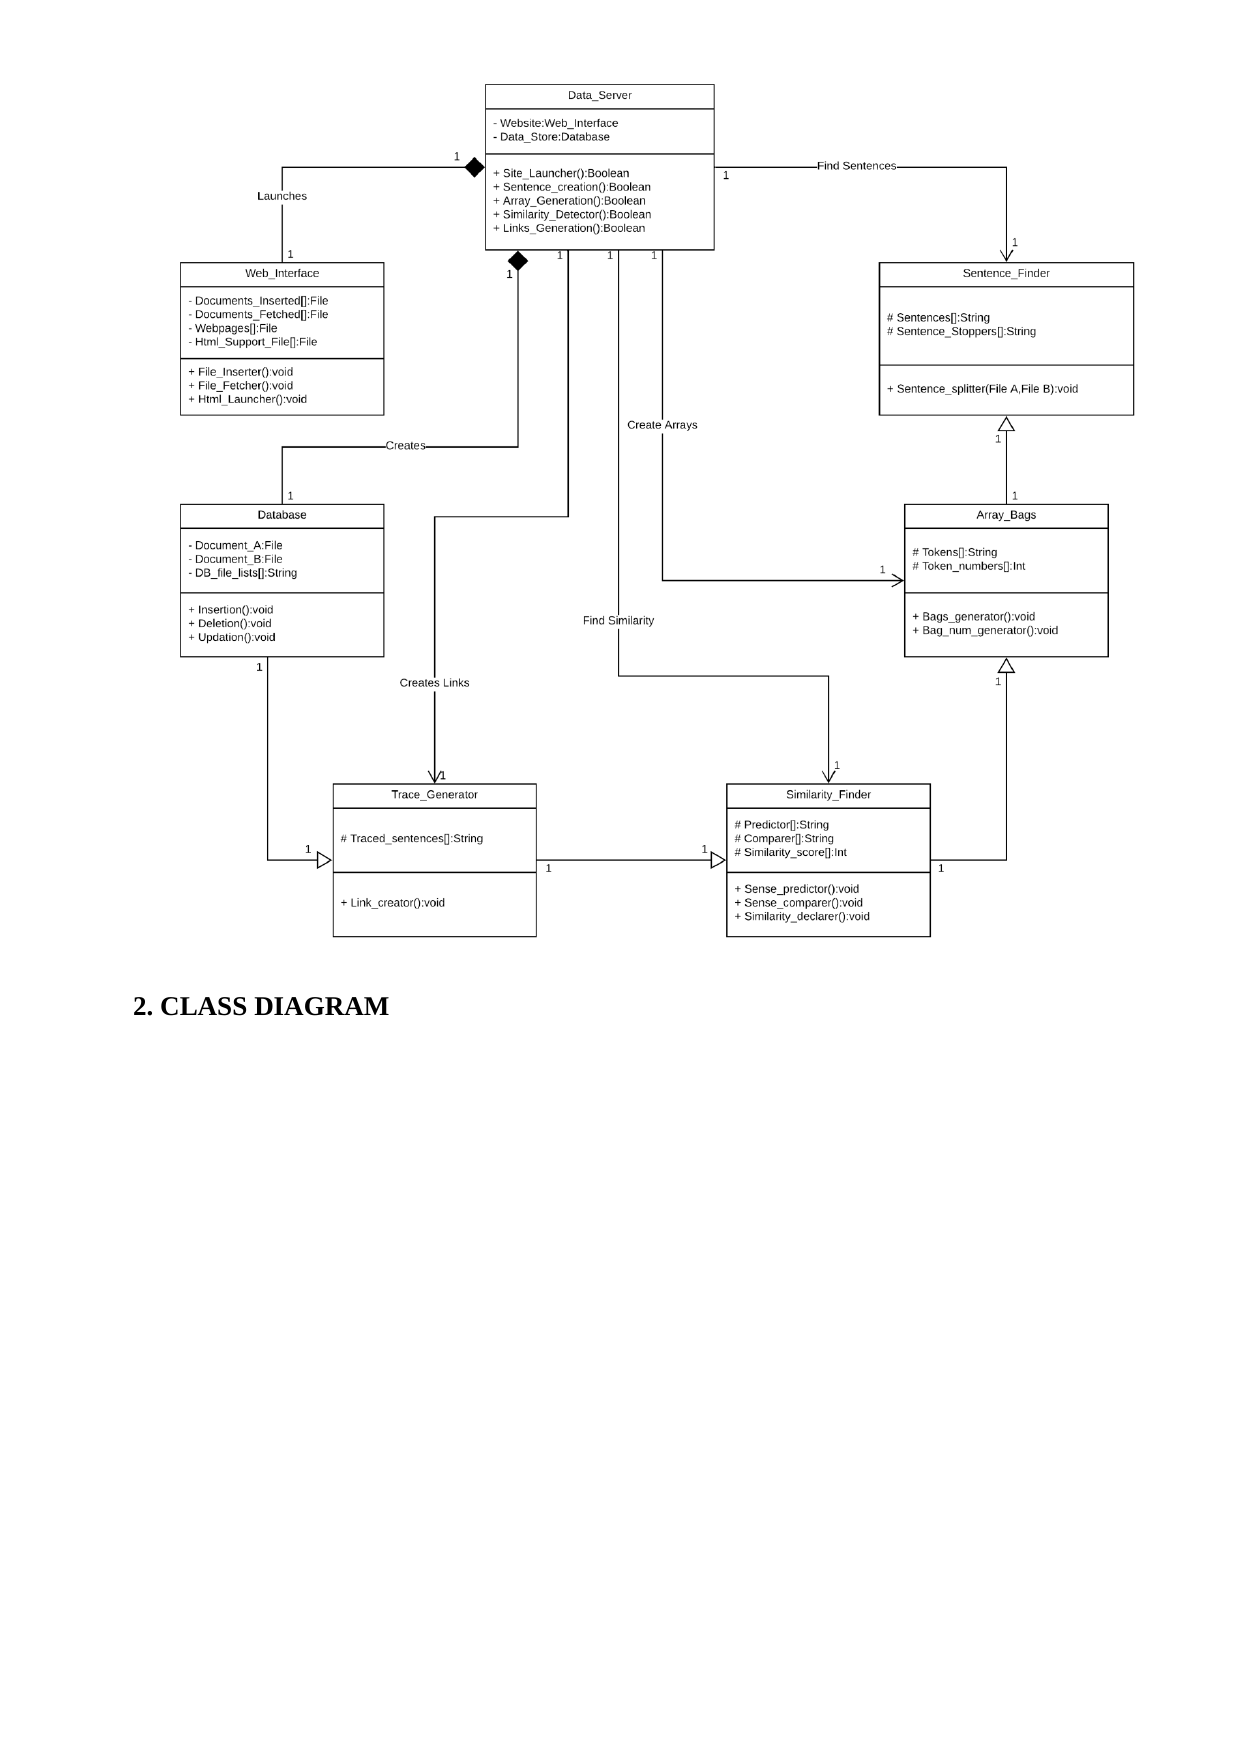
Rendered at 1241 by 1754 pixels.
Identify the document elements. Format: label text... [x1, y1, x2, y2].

text 2. CLASS DIAGRAM [133, 990, 1181, 1021]
picture [155, 59, 1159, 962]
